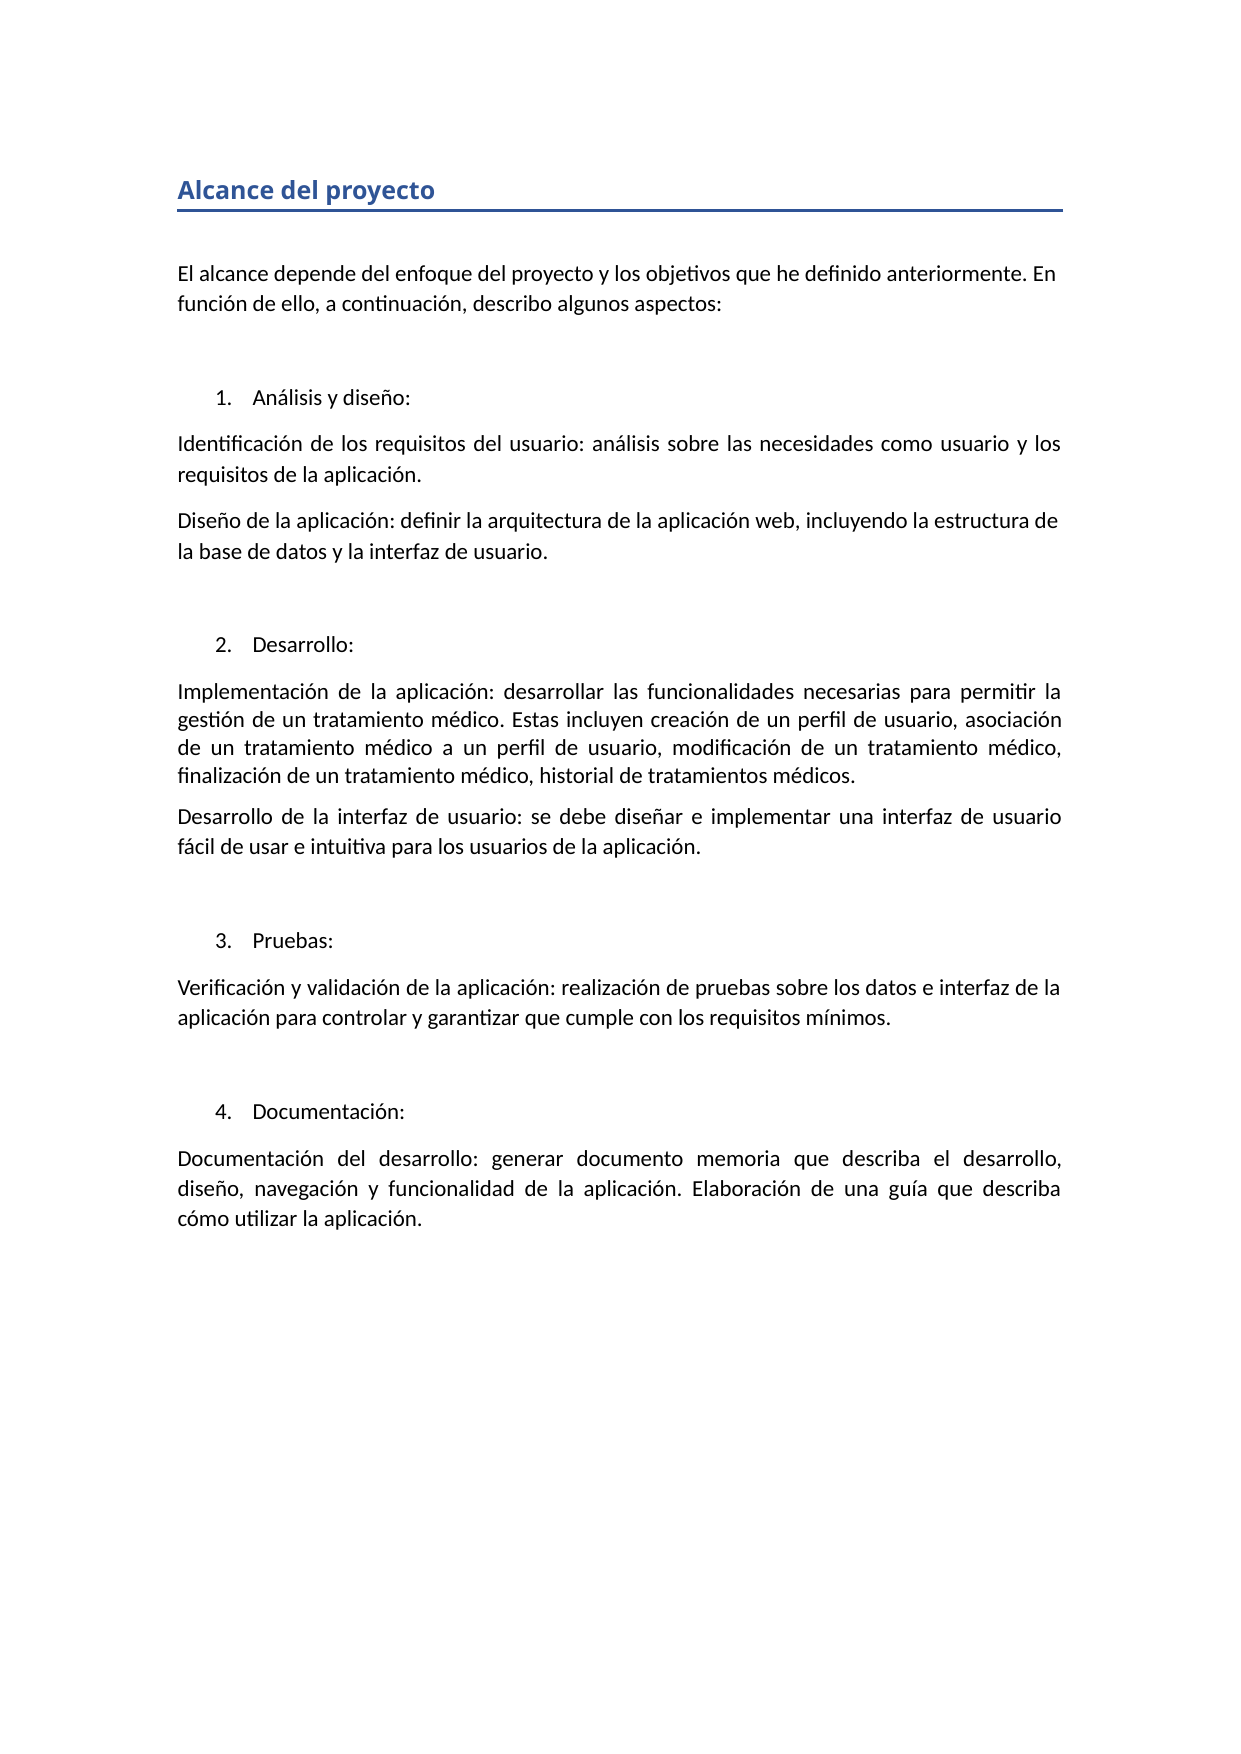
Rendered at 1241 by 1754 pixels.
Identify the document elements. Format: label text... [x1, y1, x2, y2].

text Implementación de la aplicación: desarrollar las funcionalidades necesarias para permitir la gestión de un tratamiento médico. Estas incluyen creación de un perfil de usuario, asociación de un tratamiento médico a un perfil de usuario, modificación de un tratamiento médico, finalización de un tratamiento médico, historial de tratamientos médicos. [177, 677, 1063, 789]
list Desarrollo: [215, 631, 1063, 659]
text El alcance depende del enfoque del proyecto y los objetivos que he definido anteriormente. En función de ello, a continuación, describo algunos aspectos: [177, 259, 1063, 317]
text Verificación y validación de la aplicación: realización de pruebas sobre los datos e interfaz de la aplicación para controlar y garantizar que cumple con los requisitos mínimos. [177, 973, 1063, 1031]
list Pruebas: [215, 926, 1063, 954]
text Diseño de la aplicación: definir la arquitectura de la aplicación web, incluyendo la estructura de la base de datos y la interfaz de usuario. [177, 507, 1063, 565]
subtitle Alcance del proyecto [177, 173, 1063, 209]
list Documentación: [215, 1097, 1063, 1125]
text Documentación del desarrollo: generar documento memoria que describa el desarrollo, diseño, navegación y funcionalidad de la aplicación. Elaboración de una guía que describa cómo utilizar la aplicación. [177, 1144, 1063, 1232]
text Desarrollo de la interfaz de usuario: se debe diseñar e implementar una interfaz de usuario fácil de usar e intuitiva para los usuarios de la aplicación. [177, 802, 1063, 860]
list Análisis y diseño: [215, 383, 1063, 411]
text Identificación de los requisitos del usuario: análisis sobre las necesidades como usuario y los requisitos de la aplicación. [177, 429, 1063, 488]
